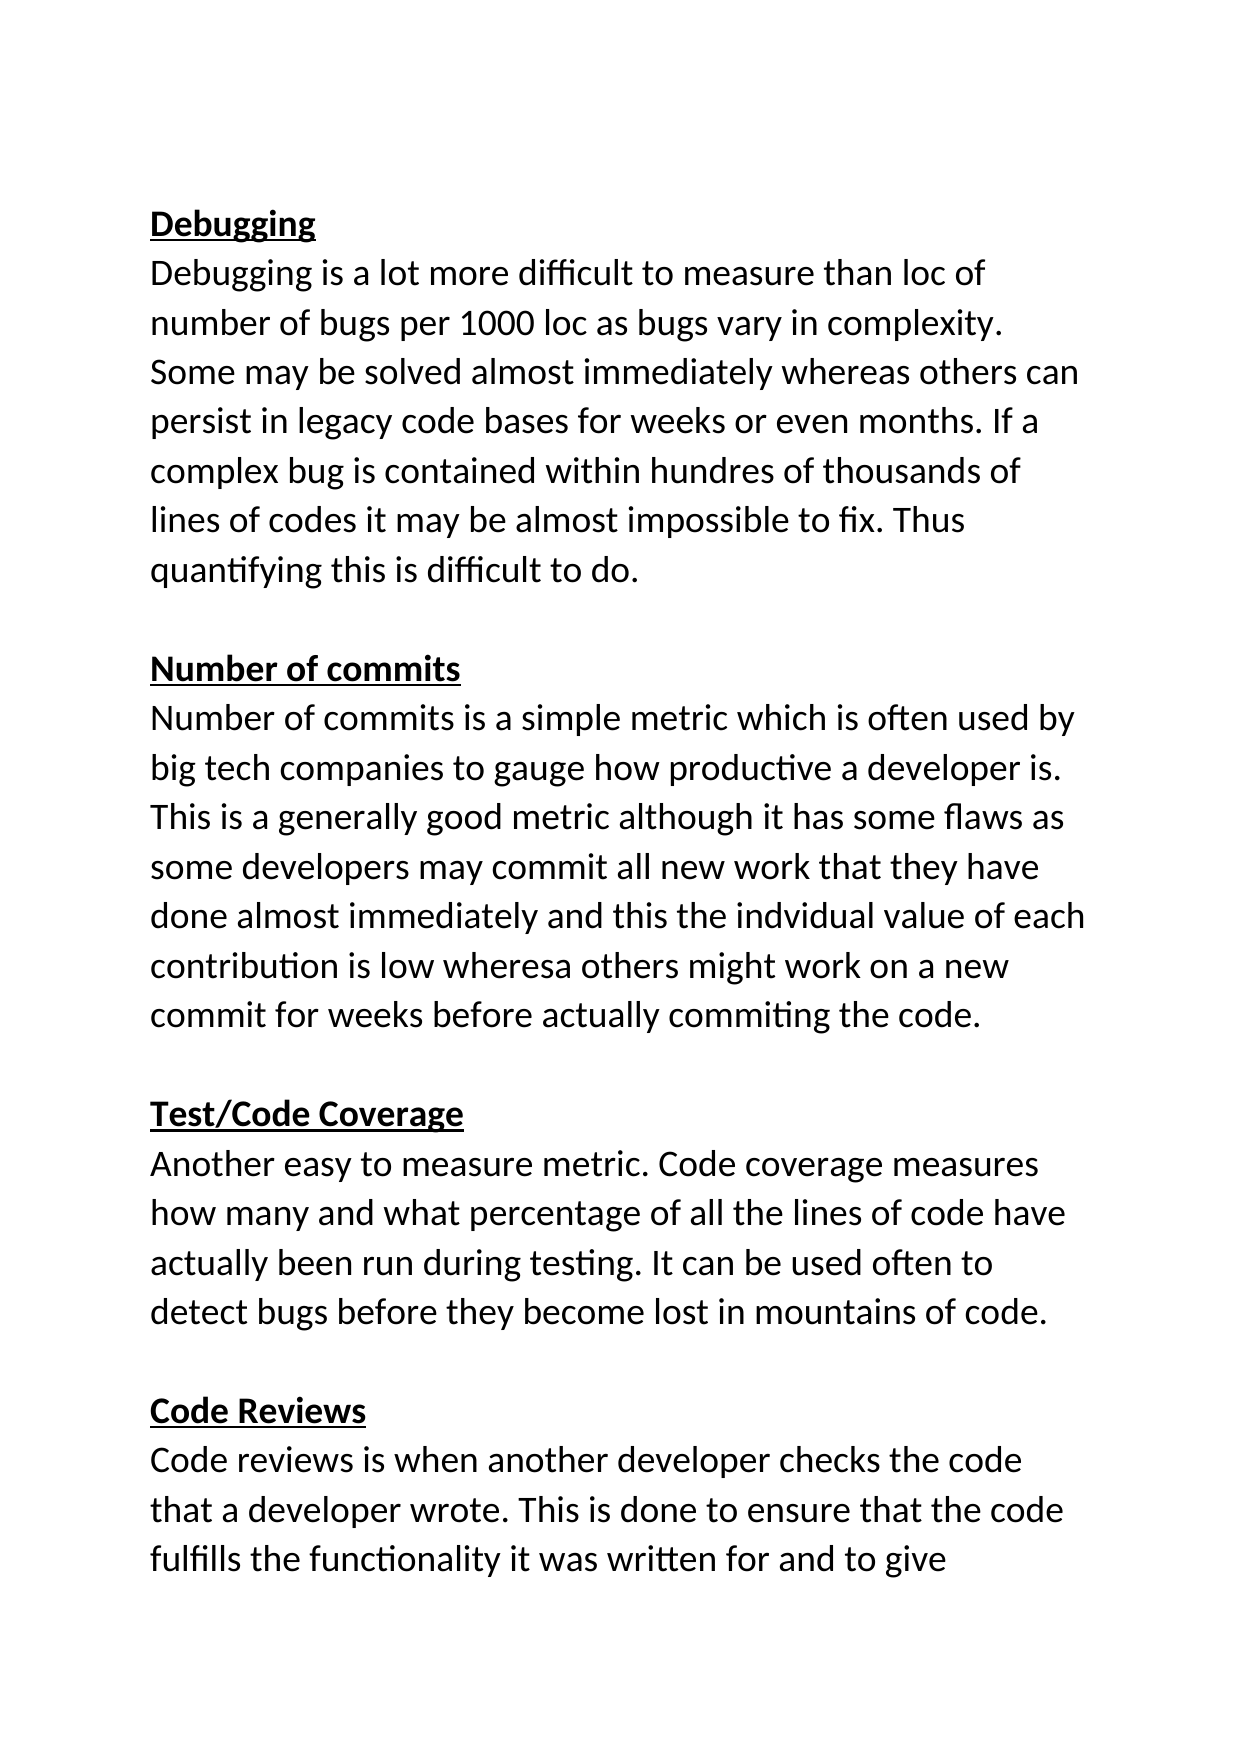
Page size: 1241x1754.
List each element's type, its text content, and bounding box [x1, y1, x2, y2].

text Another easy to measure metric. Code coverage measures how many and what percentage of all the lines of code have actually been run during testing. It can be used often to detect bugs before they become lost in mountains of code. [150, 1139, 1090, 1334]
text Number of commits [150, 645, 1090, 691]
text Code Reviews [150, 1387, 1090, 1433]
text Debugging [150, 199, 1090, 245]
text Test/Code Coverage [150, 1090, 1090, 1136]
text Number of commits is a simple metric which is often used by big tech companies to gauge how productive a developer is. This is a generally good metric although it has some flaws as some developers may commit all new work that they have done almost immediately and this the indvidual value of each contribution is low wheresa others might work on a new commit for weeks before actually commiting the code. [150, 694, 1090, 1037]
text Debugging is a lot more difficult to measure than loc of number of bugs per 1000 loc as bugs vary in complexity. Some may be solved almost immediately whereas others can persist in legacy code bases for weeks or even months. If a complex bug is contained within hundres of thousands of lines of codes it may be almost impossible to fix. Thus quantifying this is difficult to do. [150, 249, 1090, 592]
